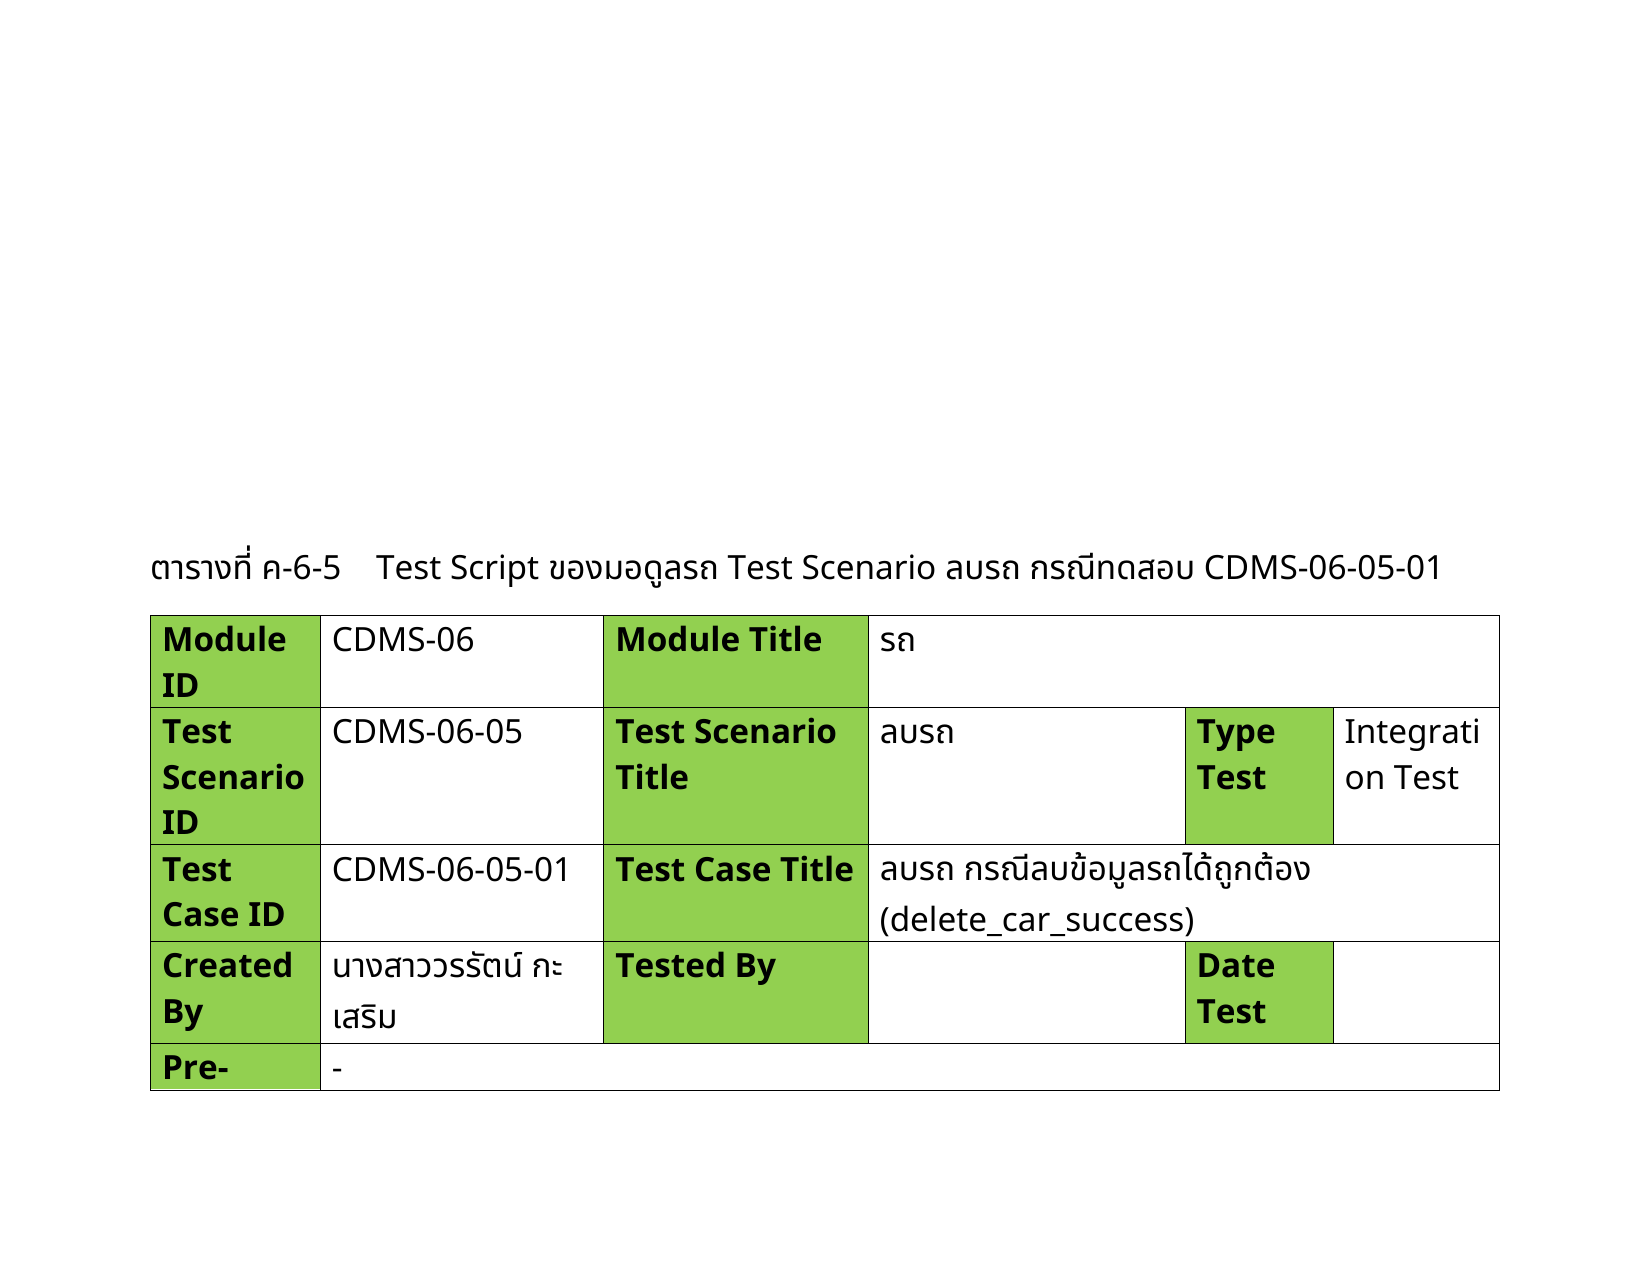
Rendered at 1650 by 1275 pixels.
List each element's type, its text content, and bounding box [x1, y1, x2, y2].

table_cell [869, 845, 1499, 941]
text ตารางที่ ค-6-5 Test Script ของมอดูลรถ Test Scenario ลบรถ กรณีทดสอบ CDMS-06-05-01 [150, 544, 1500, 594]
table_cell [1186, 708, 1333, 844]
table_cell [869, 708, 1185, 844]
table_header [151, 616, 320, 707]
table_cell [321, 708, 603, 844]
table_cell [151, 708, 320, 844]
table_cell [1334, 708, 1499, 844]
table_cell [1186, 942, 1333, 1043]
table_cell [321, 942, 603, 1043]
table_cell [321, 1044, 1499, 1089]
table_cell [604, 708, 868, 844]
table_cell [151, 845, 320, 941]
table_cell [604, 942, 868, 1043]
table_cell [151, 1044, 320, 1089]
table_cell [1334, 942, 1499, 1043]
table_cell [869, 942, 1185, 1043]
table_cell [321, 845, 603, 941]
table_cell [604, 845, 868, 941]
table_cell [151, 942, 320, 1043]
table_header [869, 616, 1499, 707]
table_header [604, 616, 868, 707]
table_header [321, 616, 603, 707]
